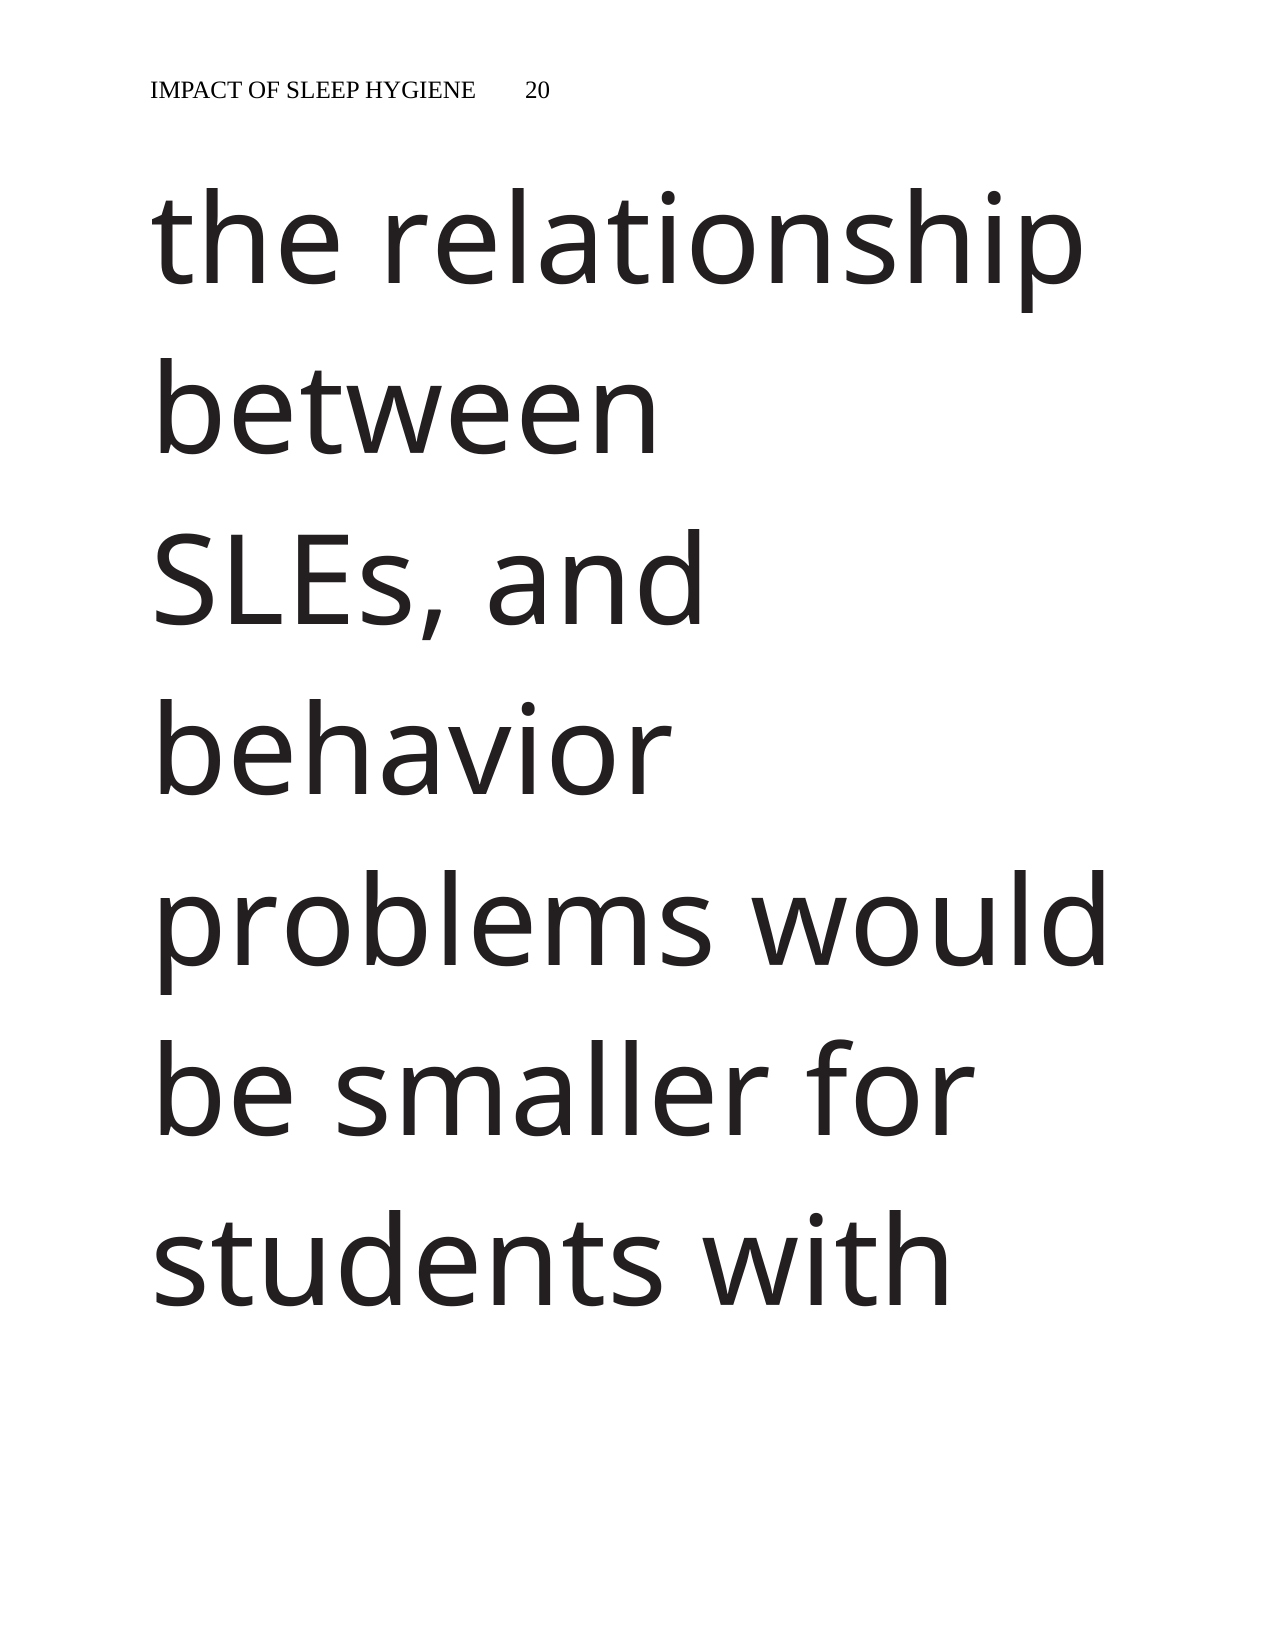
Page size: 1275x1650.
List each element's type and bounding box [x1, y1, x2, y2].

text [150, 150, 1125, 491]
text [150, 491, 1125, 1342]
